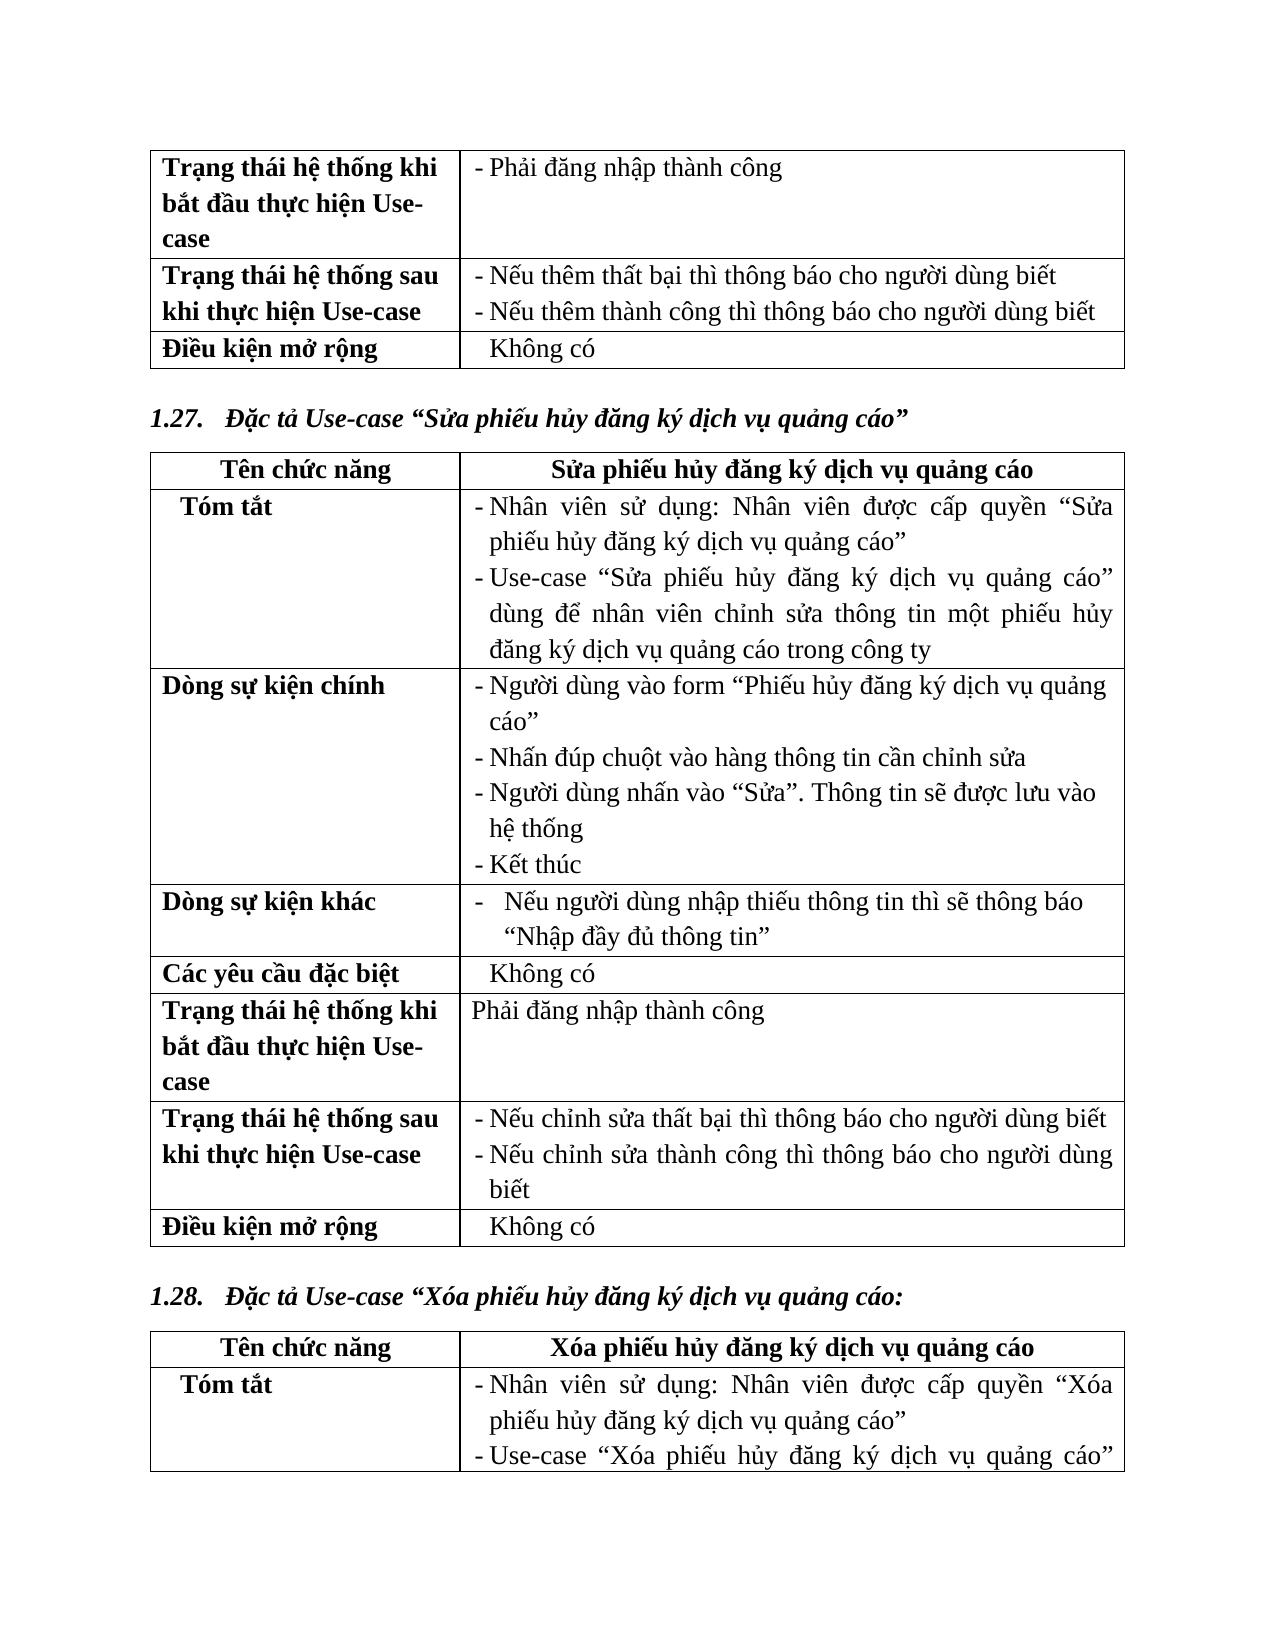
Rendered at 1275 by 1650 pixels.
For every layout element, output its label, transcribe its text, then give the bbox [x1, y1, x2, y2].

table_cell Tóm tắt [151, 1368, 459, 1471]
list Đặc tả Use-case “Xóa phiếu hủy đăng ký dịch vụ quảng cáo: [150, 1280, 1125, 1311]
table_cell Nếu thêm thất bại thì thông báo cho người dùng biết Nếu thêm thành công thì thông báo cho người dùng biết [461, 259, 1124, 331]
table_cell Trạng thái hệ thống sau khi thực hiện Use-case [151, 259, 459, 331]
table_cell Dòng sự kiện chính [151, 669, 459, 883]
table_header Xóa phiếu hủy đăng ký dịch vụ quảng cáo [461, 1332, 1124, 1367]
table_cell Nhân viên sử dụng: Nhân viên được cấp quyền “Sửa phiếu hủy đăng ký dịch vụ quảng cáo” Use-case “Sửa phiếu hủy đăng ký dịch vụ quảng cáo” dùng để nhân viên chỉnh sửa thông tin một phiếu hủy đăng ký dịch vụ quảng cáo trong công ty [461, 490, 1124, 668]
table_cell Dòng sự kiện khác [151, 885, 459, 956]
table_header Tên chức năng [151, 453, 459, 489]
table_cell Trạng thái hệ thống khi bắt đầu thực hiện Use-case [151, 151, 459, 258]
table_cell Tóm tắt [151, 490, 459, 668]
table_cell Phải đăng nhập thành công [461, 994, 1124, 1101]
table_header Tên chức năng [151, 1332, 459, 1367]
table_cell Không có [461, 957, 1124, 993]
table_cell Điều kiện mở rộng [151, 332, 459, 367]
list Đặc tả Use-case “Sửa phiếu hủy đăng ký dịch vụ quảng cáo” [150, 402, 1125, 433]
table_cell Phải đăng nhập thành công [461, 151, 1124, 258]
table_cell Các yêu cầu đặc biệt [151, 957, 459, 993]
table_cell Trạng thái hệ thống sau khi thực hiện Use-case [151, 1102, 459, 1209]
table_cell Người dùng vào form “Phiếu hủy đăng ký dịch vụ quảng cáo” Nhấn đúp chuột vào hàng thông tin cần chỉnh sửa Người dùng nhấn vào “Sửa”. Thông tin sẽ được lưu vào hệ thống Kết thúc [461, 669, 1124, 883]
table_cell Nếu chỉnh sửa thất bại thì thông báo cho người dùng biết Nếu chỉnh sửa thành công thì thông báo cho người dùng biết [461, 1102, 1124, 1209]
table_cell Không có [461, 1210, 1124, 1246]
table_header Sửa phiếu hủy đăng ký dịch vụ quảng cáo [461, 453, 1124, 489]
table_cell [461, 1368, 1124, 1471]
table_cell Không có [461, 332, 1124, 367]
table_cell Nếu người dùng nhập thiếu thông tin thì sẽ thông báo “Nhập đầy đủ thông tin” [461, 885, 1124, 956]
table_cell Điều kiện mở rộng [151, 1210, 459, 1246]
table_cell Trạng thái hệ thống khi bắt đầu thực hiện Use-case [151, 994, 459, 1101]
